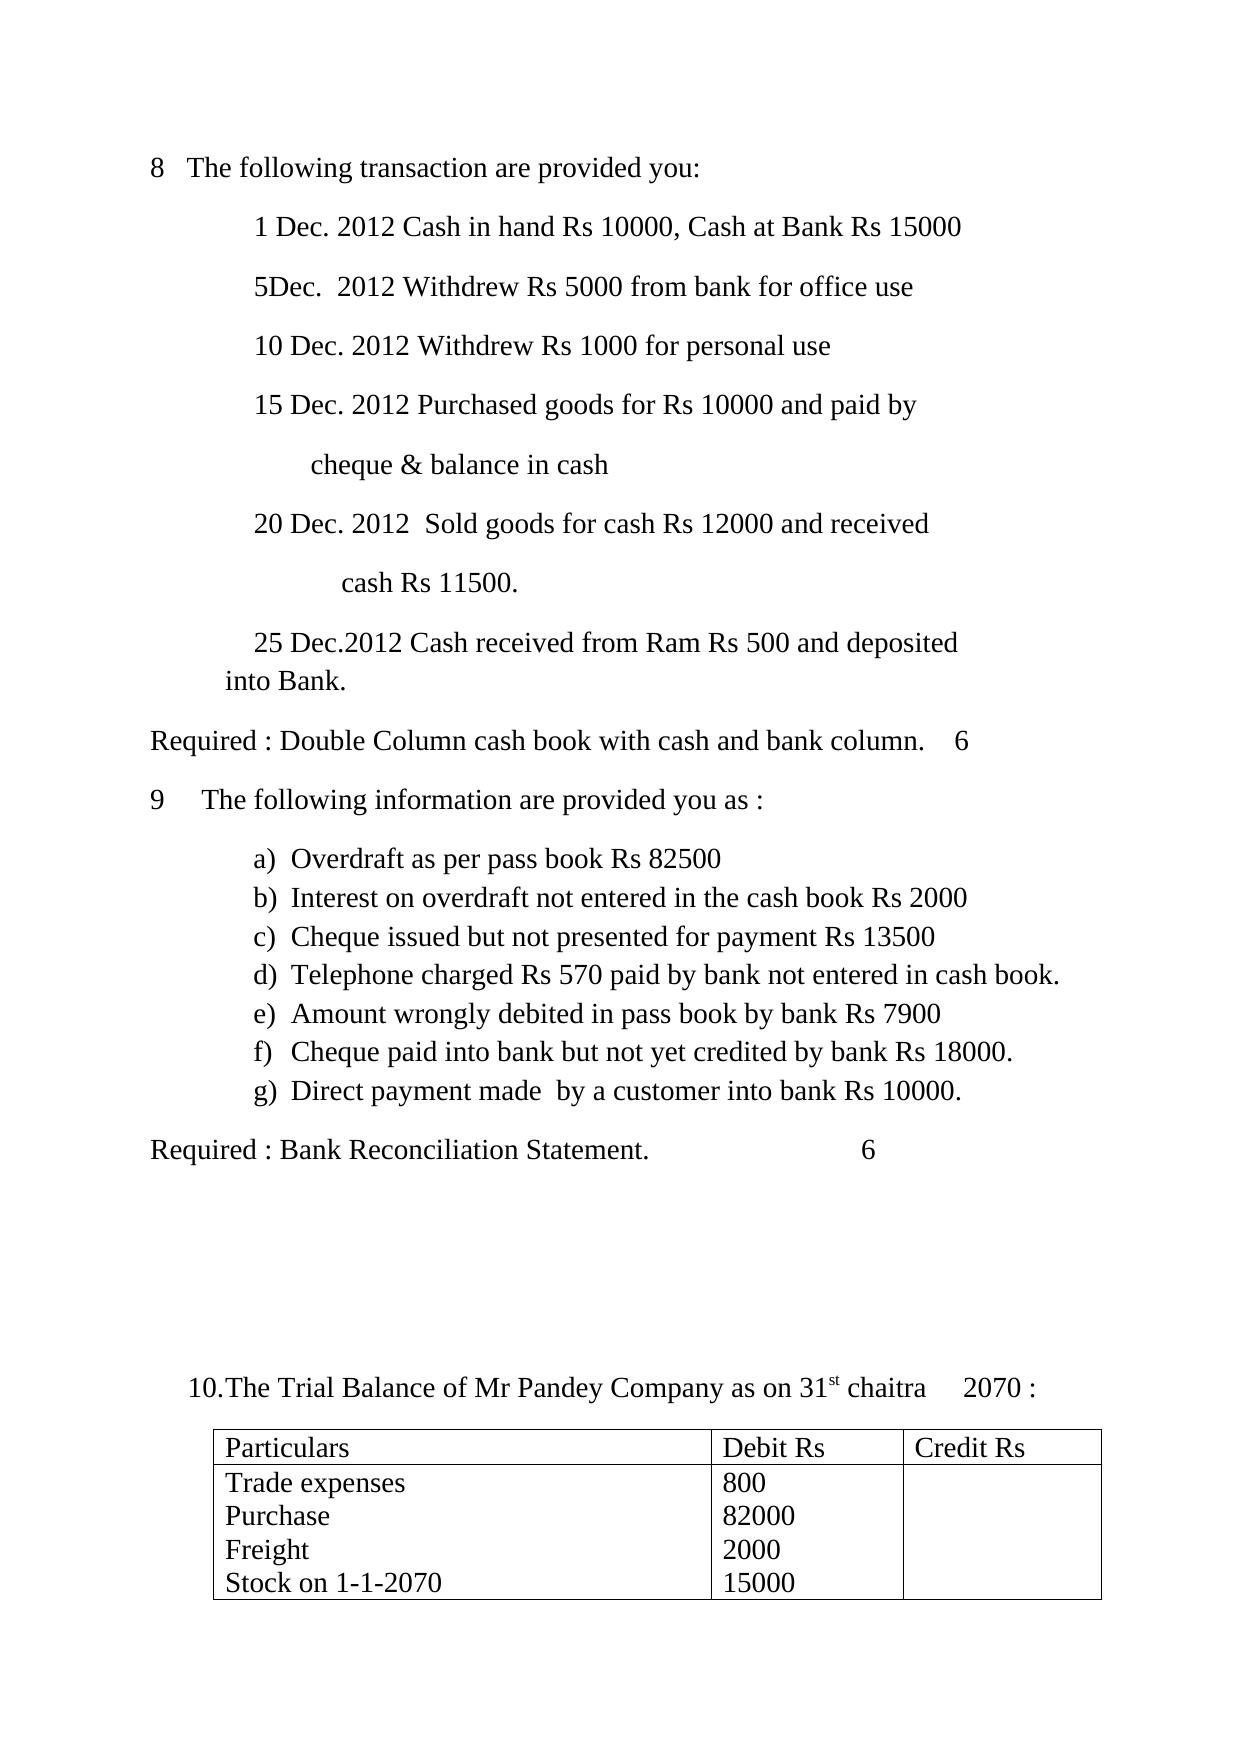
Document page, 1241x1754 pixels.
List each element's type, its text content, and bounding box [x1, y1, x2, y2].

list Cheque issued but not presented for payment Rs 13500 [253, 919, 1090, 952]
text 20 Dec. 2012 Sold goods for cash Rs 12000 and received [150, 506, 1090, 540]
text cheque & balance in cash [150, 447, 1090, 480]
text 1 Dec. 2012 Cash in hand Rs 10000, Cash at Bank Rs 15000 [150, 209, 1090, 243]
table_header Debit Rs [712, 1430, 903, 1464]
list Cheque paid into bank but not yet credited by bank Rs 18000. [253, 1034, 1090, 1068]
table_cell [712, 1465, 903, 1599]
text cash Rs 11500. [253, 566, 1090, 599]
text 10 Dec. 2012 Withdrew Rs 1000 for personal use [150, 328, 1090, 362]
text 9 The following information are provided you as : [150, 782, 1090, 816]
list Telephone charged Rs 570 paid by bank not entered in cash book. [253, 957, 1090, 991]
list Amount wrongly debited in pass book by bank Rs 7900 [253, 996, 1090, 1029]
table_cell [214, 1465, 711, 1599]
text 5Dec. 2012 Withdrew Rs 5000 from bank for office use [150, 269, 1090, 302]
list Interest on overdraft not entered in the cash book Rs 2000 [253, 880, 1090, 914]
text Required : Bank Reconciliation Statement. 6 [150, 1132, 1090, 1166]
text 8 The following transaction are provided you: [150, 150, 1090, 183]
table_header Credit Rs [904, 1430, 1101, 1464]
table_header Particulars [214, 1430, 711, 1464]
list Direct payment made by a customer into bank Rs 10000. [253, 1073, 1090, 1106]
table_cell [904, 1465, 1101, 1599]
text Required : Double Column cash book with cash and bank column. 6 [150, 723, 1090, 756]
list The Trial Balance of Mr Pandey Company as on 31st chaitra 2070 : [187, 1370, 1090, 1403]
text 25 Dec.2012 Cash received from Ram Rs 500 and deposited into Bank. [225, 625, 1090, 697]
list Overdraft as per pass book Rs 82500 [253, 842, 1090, 875]
text 15 Dec. 2012 Purchased goods for Rs 10000 and paid by [150, 387, 1090, 421]
